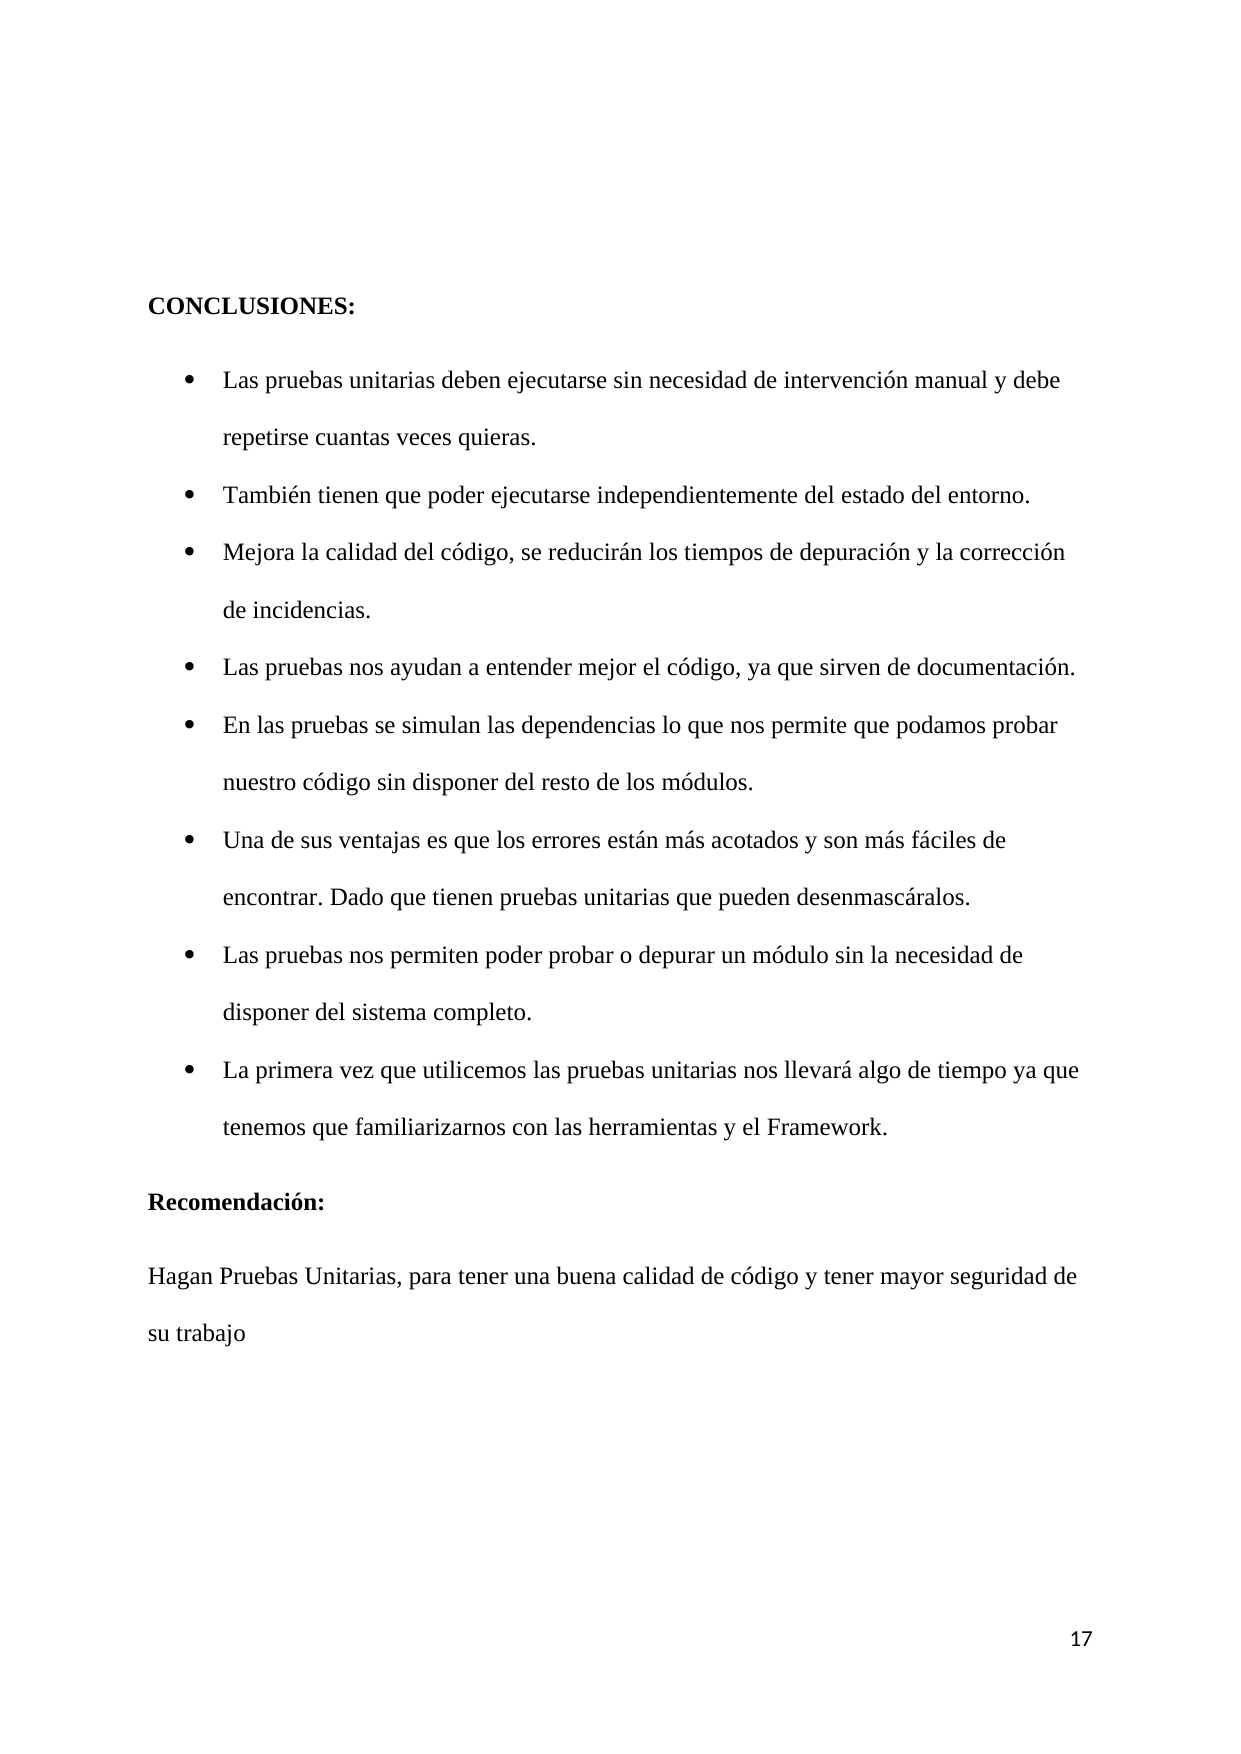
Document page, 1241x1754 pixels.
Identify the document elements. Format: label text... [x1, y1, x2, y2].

list Las pruebas nos ayudan a entender mejor el código, ya que sirven de documentación. [185, 652, 1092, 681]
list Las pruebas unitarias deben ejecutarse sin necesidad de intervención manual y debe repetirse cuantas veces quieras. [185, 365, 1092, 451]
list Una de sus ventajas es que los errores están más acotados y son más fáciles de encontrar. Dado que tienen pruebas unitarias que pueden desenmascáralos. [185, 825, 1092, 911]
list En las pruebas se simulan las dependencias lo que nos permite que podamos probar nuestro código sin disponer del resto de los módulos. [185, 710, 1092, 796]
list También tienen que poder ejecutarse independientemente del estado del entorno. [185, 480, 1092, 509]
text CONCLUSIONES: [148, 291, 1092, 319]
list Las pruebas nos permiten poder probar o depurar un módulo sin la necesidad de disponer del sistema completo. [185, 940, 1092, 1026]
list Mejora la calidad del código, se reducirán los tiempos de depuración y la corrección de incidencias. [185, 537, 1092, 624]
list La primera vez que utilicemos las pruebas unitarias nos llevará algo de tiempo ya que tenemos que familiarizarnos con las herramientas y el Framework. [185, 1055, 1092, 1141]
text Recomendación: [148, 1187, 1092, 1215]
text Hagan Pruebas Unitarias, para tener una buena calidad de código y tener mayor seguridad de su trabajo [148, 1261, 1092, 1347]
